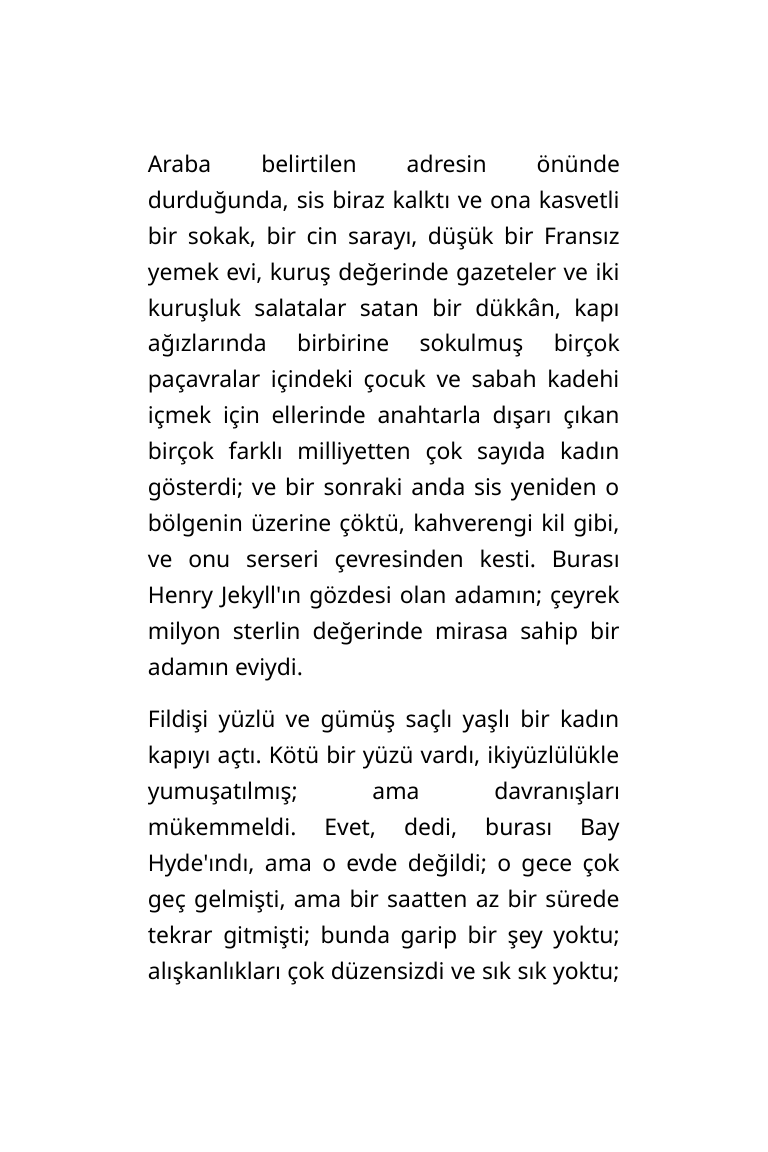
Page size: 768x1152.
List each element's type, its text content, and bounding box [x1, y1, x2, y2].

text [148, 703, 620, 986]
text Araba belirtilen adresin önünde durduğunda, sis biraz kalktı ve ona kasvetli bir sokak, bir cin sarayı, düşük bir Fransız yemek evi, kuruş değerinde gazeteler ve iki kuruşluk salatalar satan bir dükkân, kapı ağızlarında birbirine sokulmuş birçok paçavralar içindeki çocuk ve sabah kadehi içmek için ellerinde anahtarla dışarı çıkan birçok farklı milliyetten çok sayıda kadın gösterdi; ve bir sonraki anda sis yeniden o bölgenin üzerine çöktü, kahverengi kil gibi, ve onu serseri çevresinden kesti. Burası Henry Jekyll'ın gözdesi olan adamın; çeyrek milyon sterlin değerinde mirasa sahip bir adamın eviydi. [148, 148, 620, 682]
